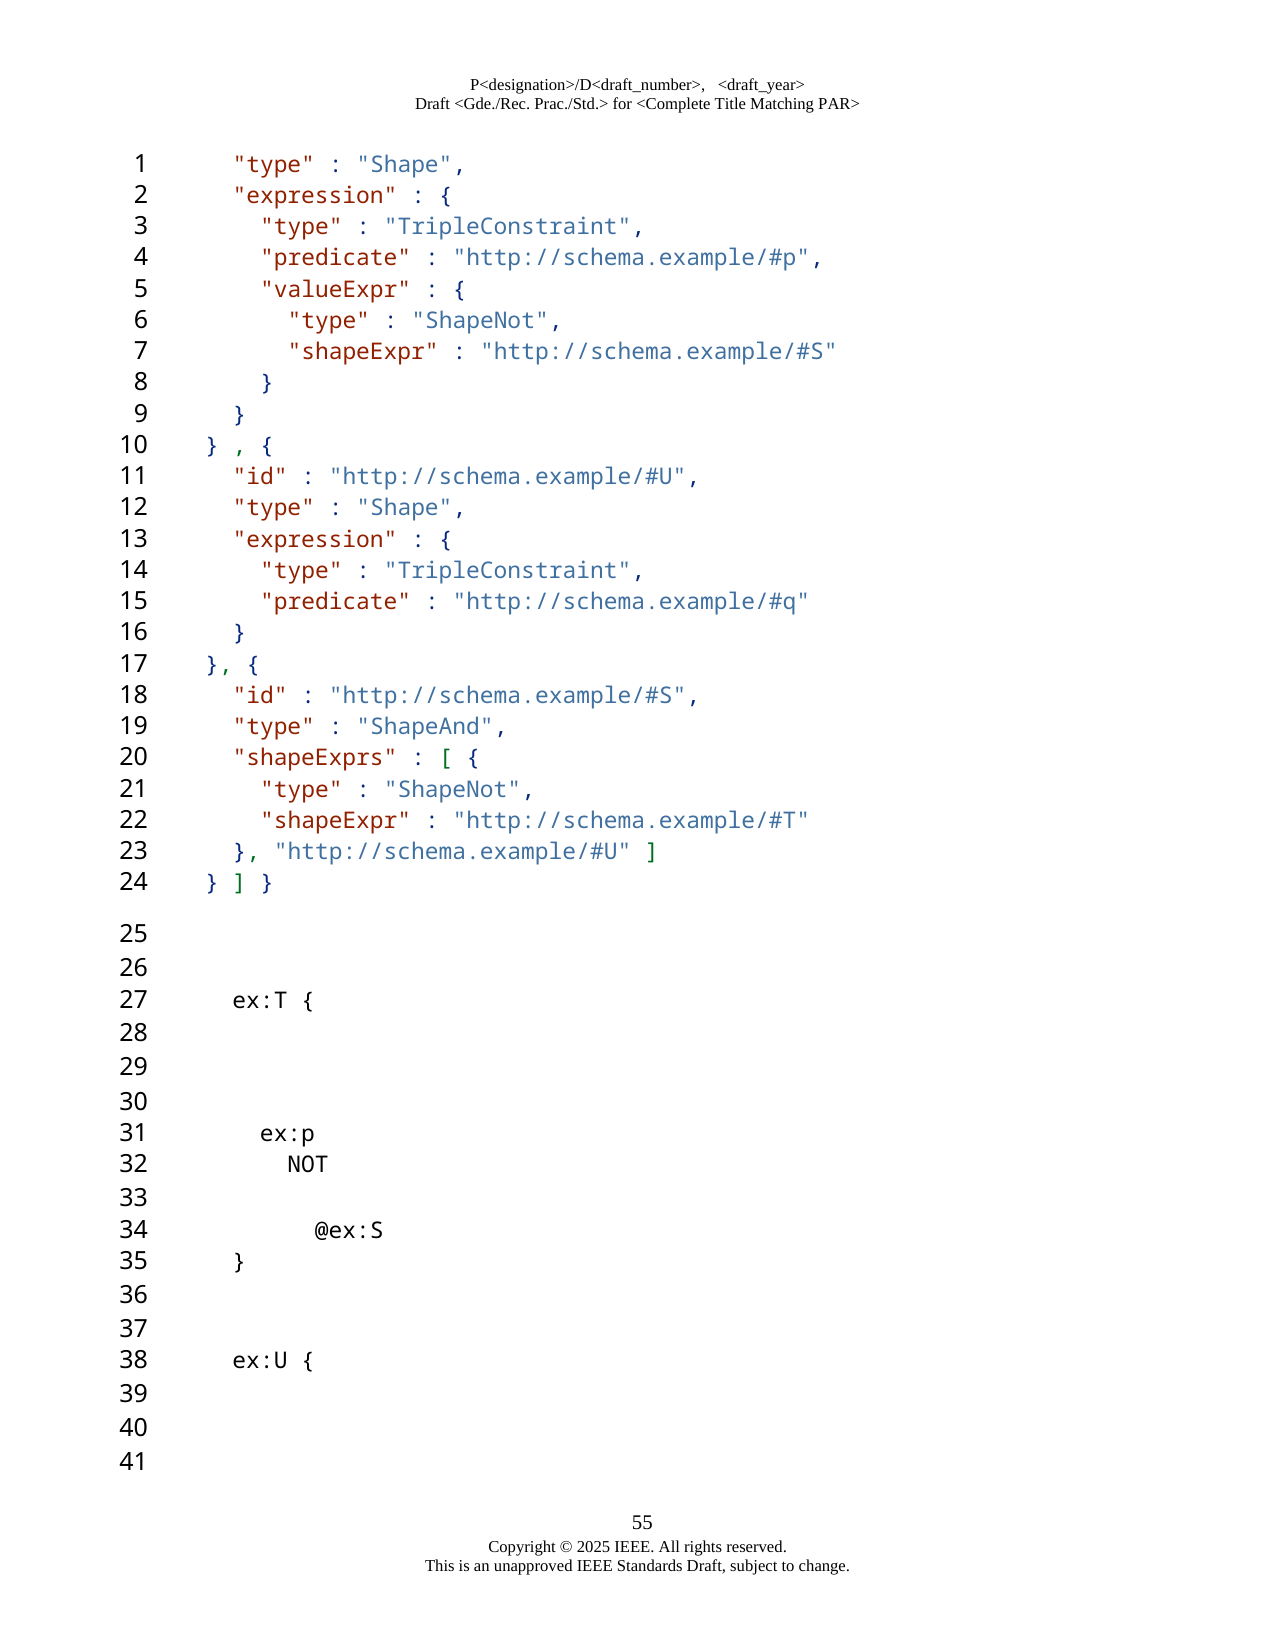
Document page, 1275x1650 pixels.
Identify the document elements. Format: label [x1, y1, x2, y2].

text [177, 148, 1098, 898]
text [177, 918, 1098, 1478]
